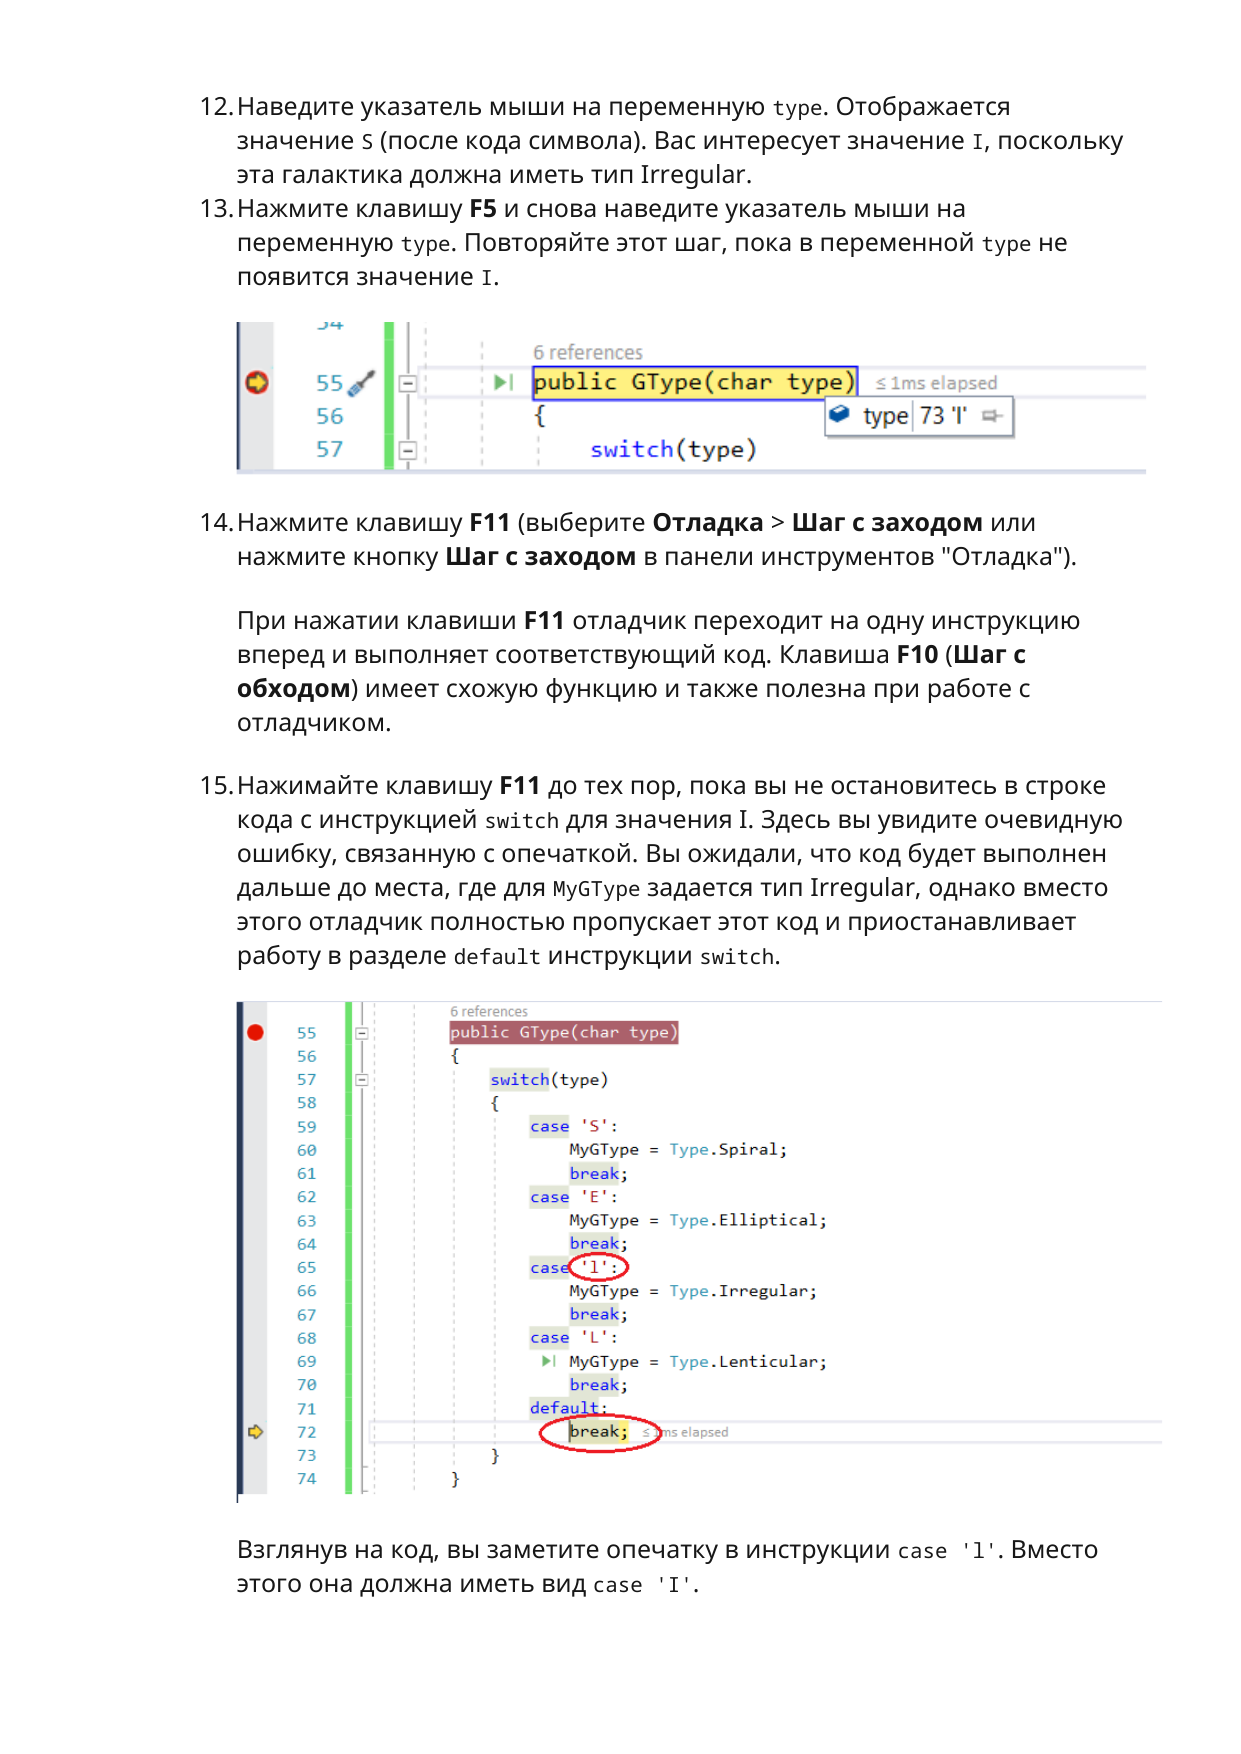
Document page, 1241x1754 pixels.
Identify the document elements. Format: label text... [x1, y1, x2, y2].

text При нажатии клавиши F11 отладчик переходит на одну инструкцию вперед и выполняет соответствующий код. Клавиша F10 (Шаг с обходом) имеет схожую функцию и также полезна при работе с отладчиком. [237, 602, 1152, 738]
list Нажмите клавишу F11 (выберите Отладка > Шаг с заходом или нажмите кнопку Шаг с заходом в панели инструментов "Отладка"). [199, 505, 1152, 573]
picture [236, 322, 1147, 476]
list Нажмите клавишу F5 и снова наведите указатель мыши на переменную type. Повторяйте этот шаг, пока в переменной type не появится значение I. [199, 191, 1152, 293]
picture [236, 1001, 1163, 1503]
list Наведите указатель мыши на переменную type. Отображается значение S (после кода символа). Вас интересует значение I, поскольку эта галактика должна иметь тип Irregular. [199, 89, 1152, 191]
list Нажимайте клавишу F11 до тех пор, пока вы не остановитесь в строке кода с инструкцией switch для значения I. Здесь вы увидите очевидную ошибку, связанную с опечаткой. Вы ожидали, что код будет выполнен дальше до места, где для MyGType задается тип Irregular, однако вместо этого отладчик полностью пропускает этот код и приостанавливает работу в разделе default инструкции switch. [199, 768, 1152, 972]
text Взглянув на код, вы заметите опечатку в инструкции case 'l'. Вместо этого она должна иметь вид case 'I'. [237, 1531, 1152, 1599]
